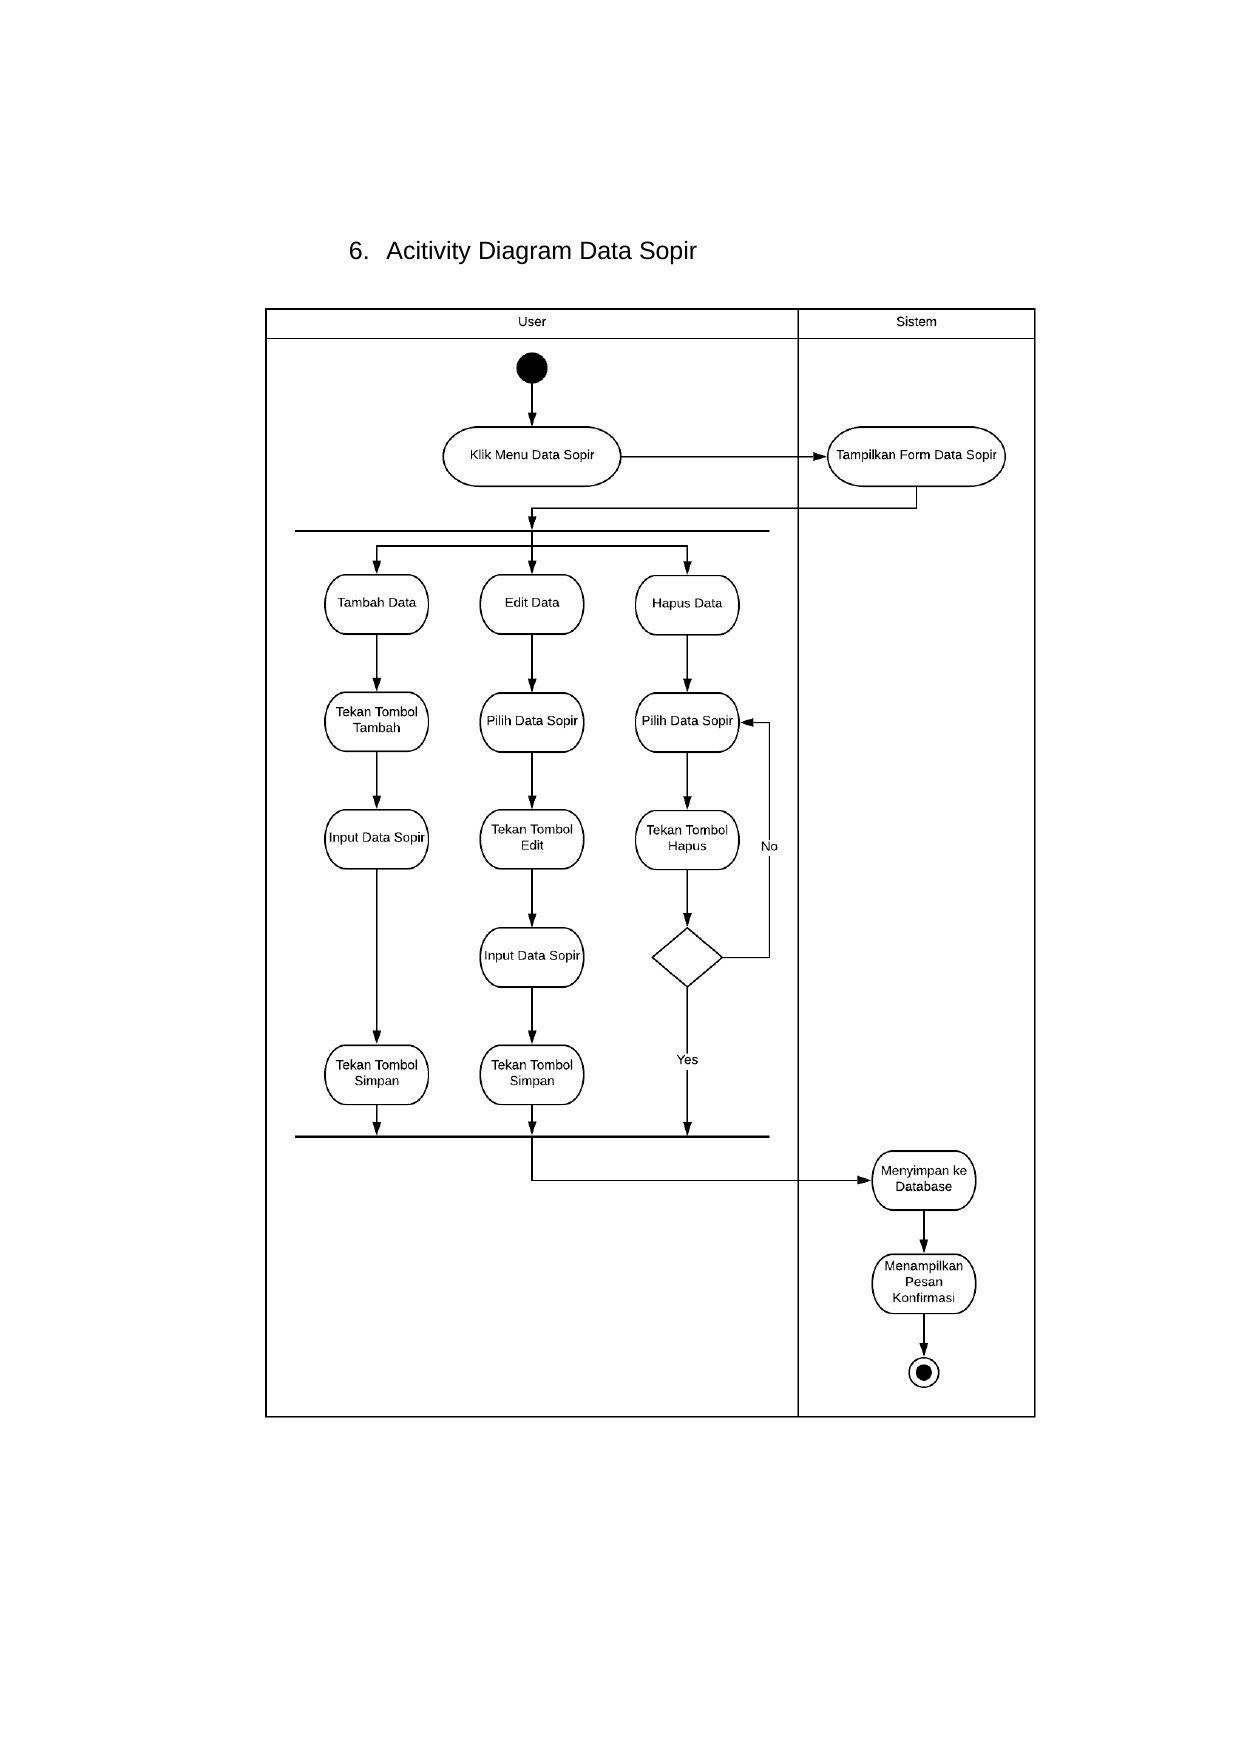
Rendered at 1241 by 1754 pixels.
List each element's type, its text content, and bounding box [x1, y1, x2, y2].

list Acitivity Diagram Data Sopir [349, 236, 1063, 265]
picture [236, 279, 1063, 1446]
